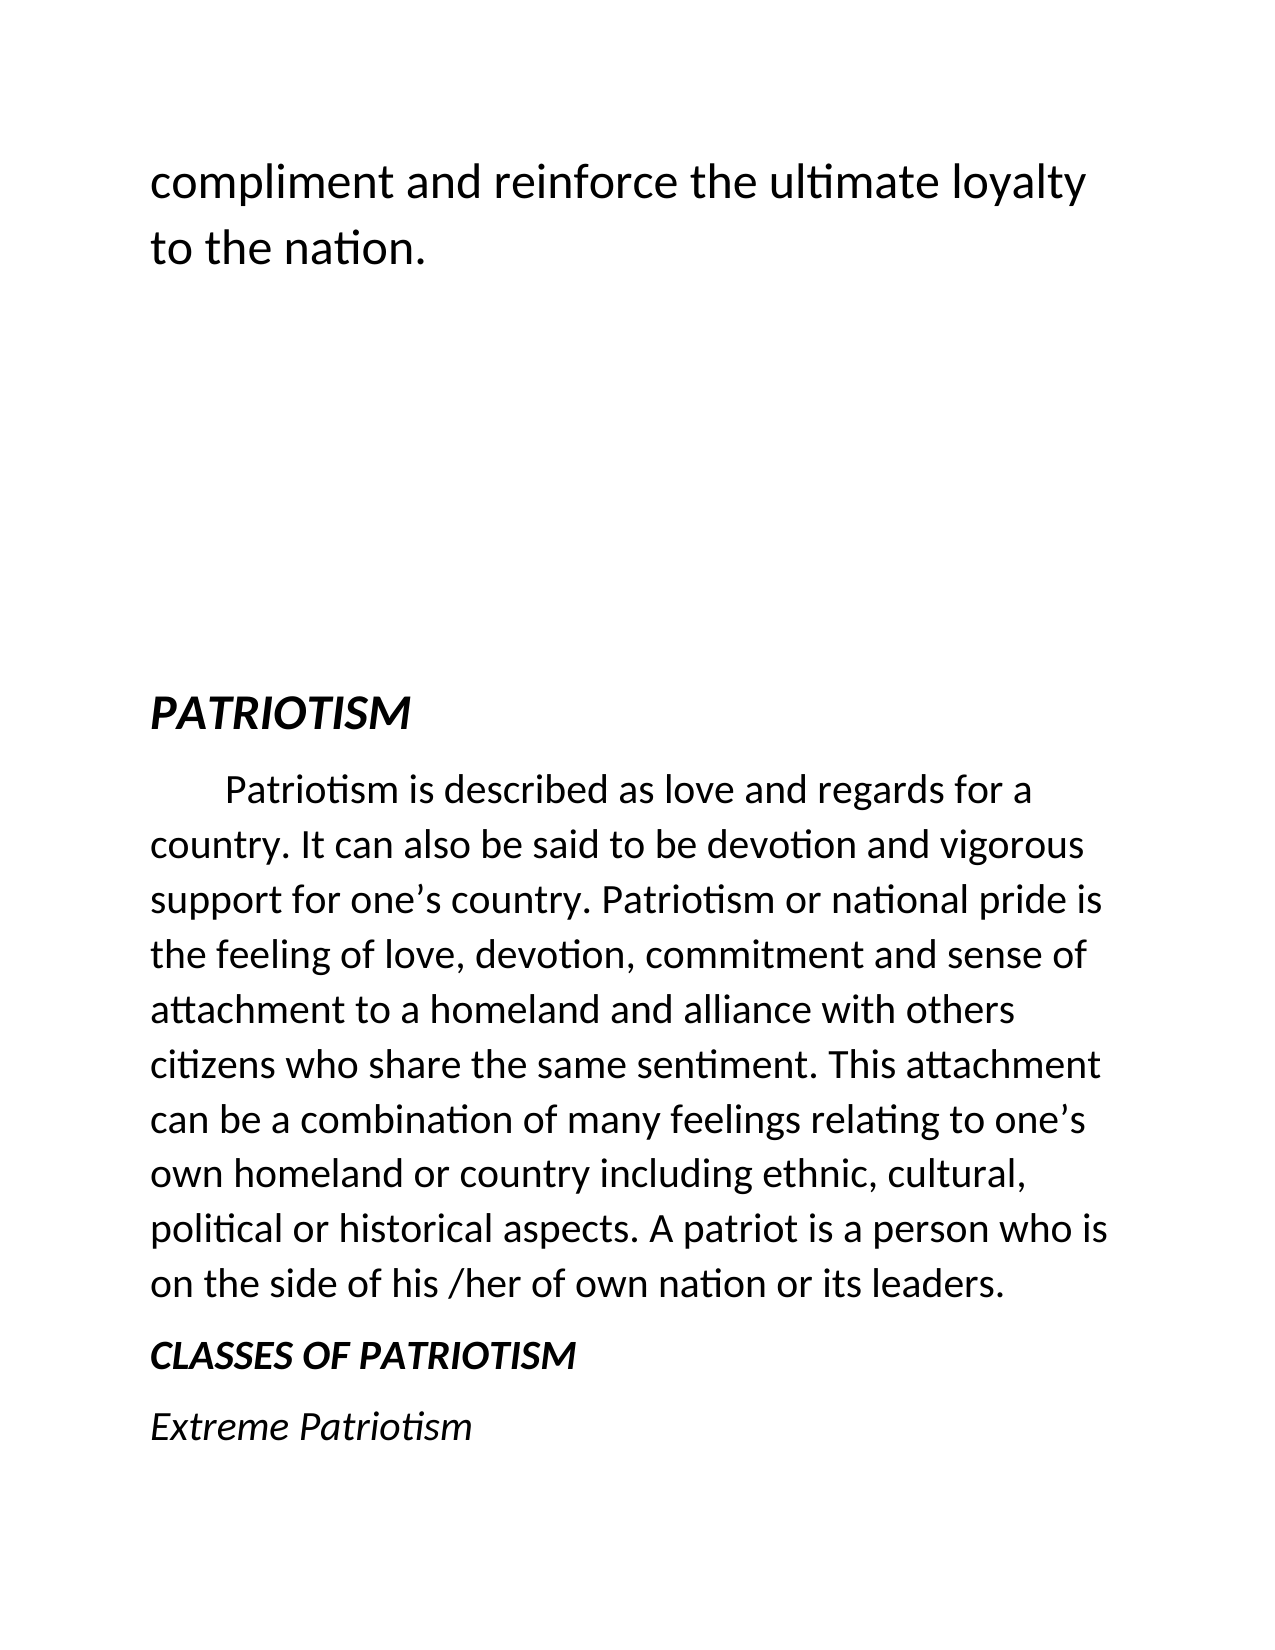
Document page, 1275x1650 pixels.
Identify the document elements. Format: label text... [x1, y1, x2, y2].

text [150, 150, 1125, 277]
text CLASSES OF PATRIOTISM [150, 1329, 1125, 1380]
text Patriotism is described as love and regards for a country. It can also be said to be devotion and vigorous support for one’s country. Patriotism or national pride is the feeling of love, devotion, commitment and sense of attachment to a homeland and alliance with others citizens who share the same sentiment. This attachment can be a combination of many feelings relating to one’s own homeland or country including ethnic, cultural, political or historical aspects. A patriot is a person who is on the side of his /her of own nation or its leaders. [150, 763, 1125, 1308]
text Extreme Patriotism [150, 1400, 1125, 1451]
text PATRIOTISM [150, 681, 1125, 742]
